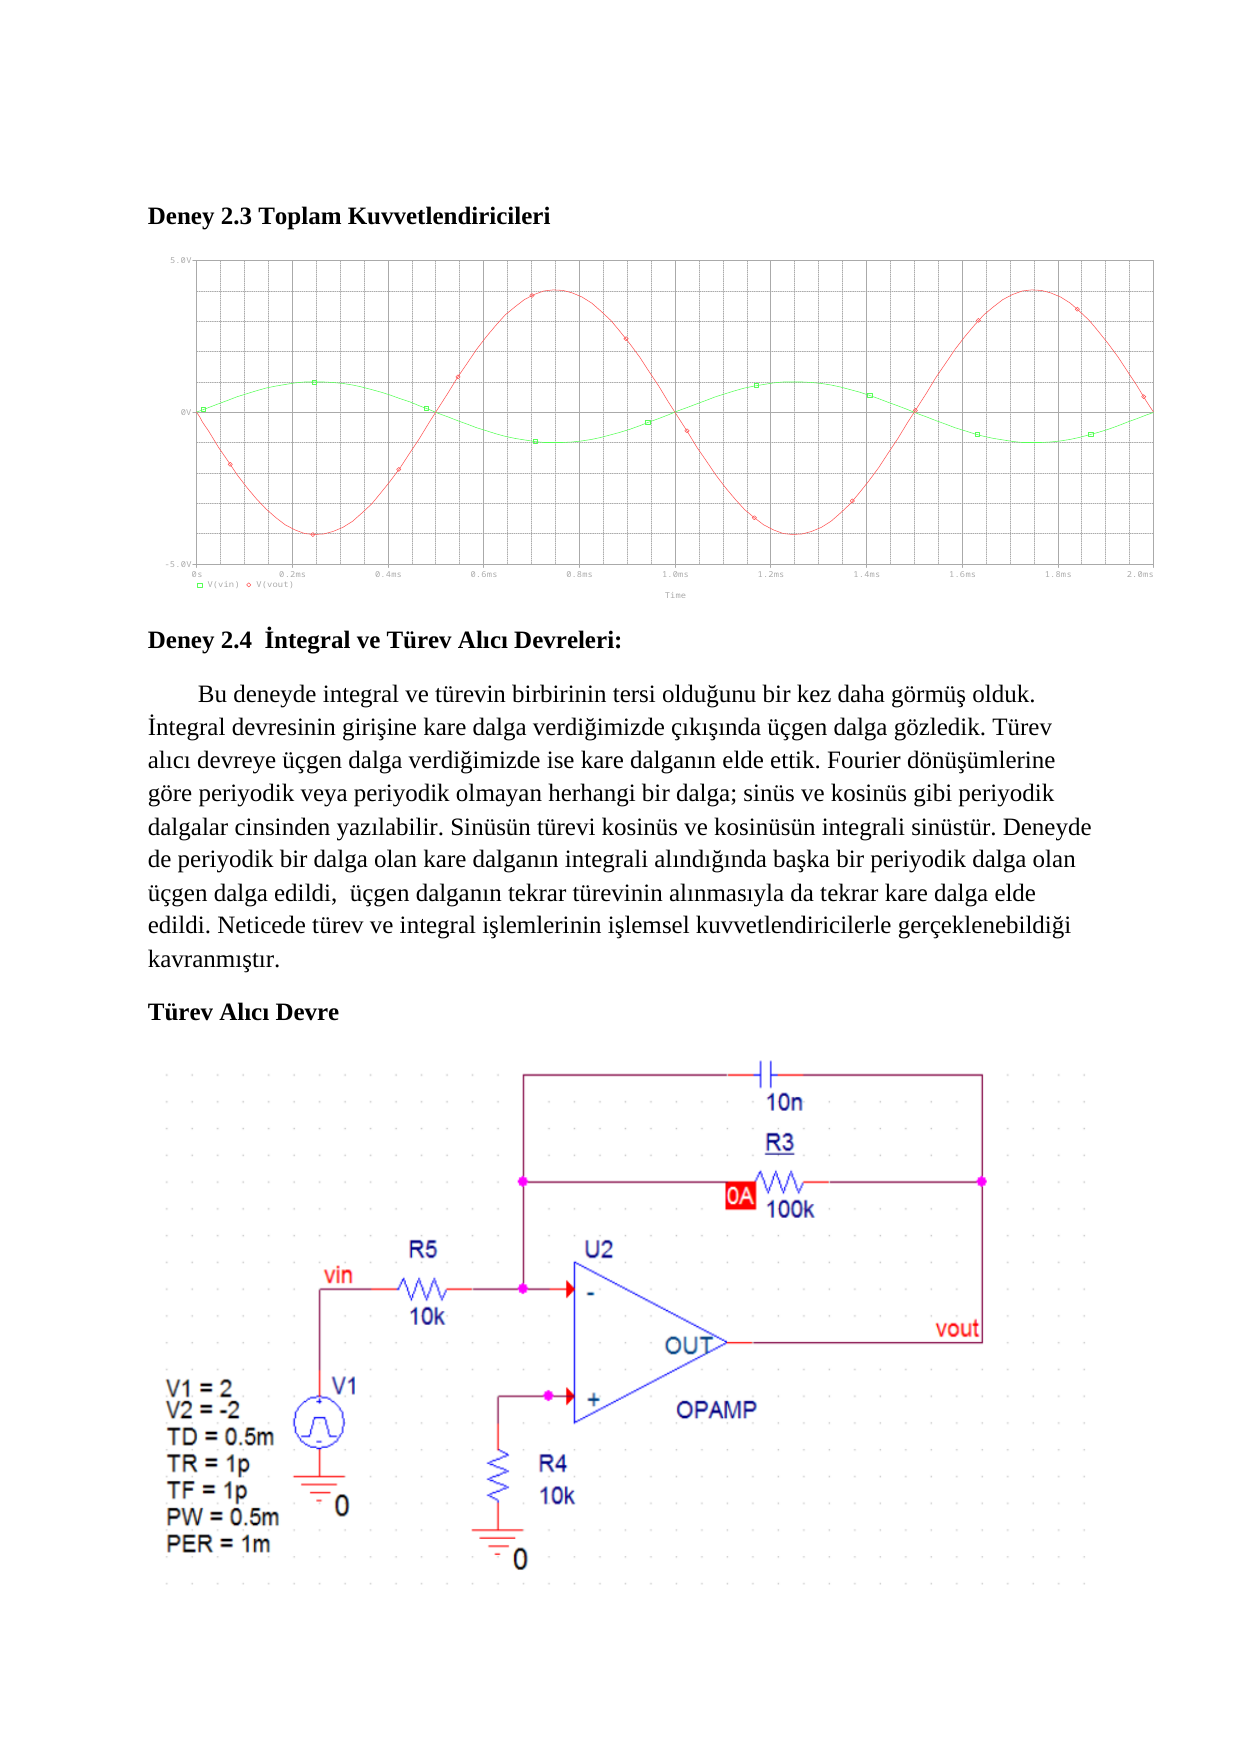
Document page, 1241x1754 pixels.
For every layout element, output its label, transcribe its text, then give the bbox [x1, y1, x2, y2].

text Deney 2.4 İntegral ve Türev Alıcı Devreleri: [148, 626, 1093, 654]
text Deney 2.3 Toplam Kuvvetlendiricileri [148, 201, 1093, 230]
picture [147, 1051, 1092, 1585]
text Bu deneyde integral ve türevin birbirinin tersi olduğunu bir kez daha görmüş olduk. İntegral devresinin girişine kare dalga verdiğimizde çıkışında üçgen dalga gözledik. Türev alıcı devreye üçgen dalga verdiğimizde ise kare dalganın elde ettik. Fourier dönüşümlerine göre periyodik veya periyodik olmayan herhangi bir dalga; sinüs ve kosinüs gibi periyodik dalgalar cinsinden yazılabilir. Sinüsün türevi kosinüs ve kosinüsün integrali sinüstür. Deneyde de periyodik bir dalga olan kare dalganın integrali alındığında başka bir periyodik dalga olan üçgen dalga edildi, üçgen dalganın tekrar türevinin alınmasıyla da tekrar kare dalga elde edildi. Neticede türev ve integral işlemlerinin işlemsel kuvvetlendiricilerle gerçeklenebildiği kavranmıştır. [148, 679, 1093, 972]
text Türev Alıcı Devre [148, 997, 1093, 1026]
